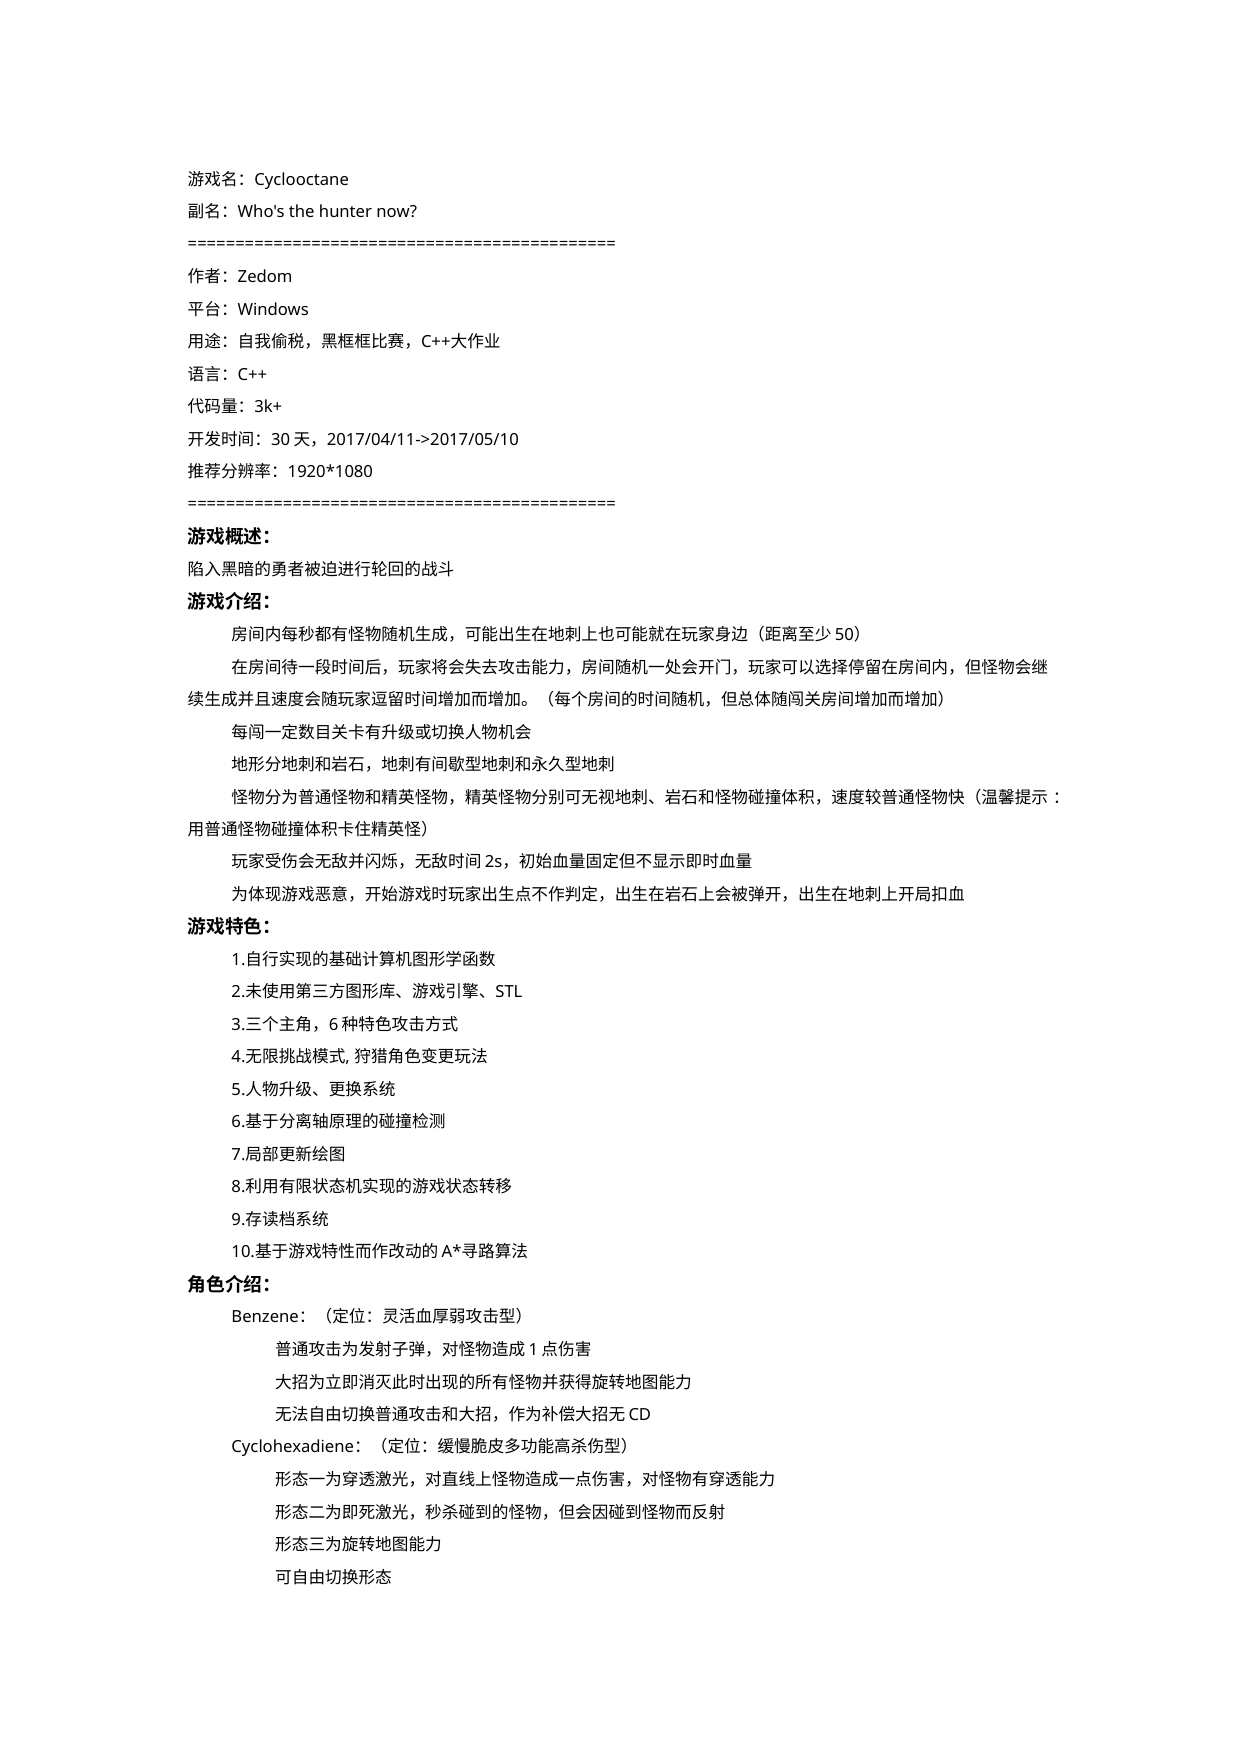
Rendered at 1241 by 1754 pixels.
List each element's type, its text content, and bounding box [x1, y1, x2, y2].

text 语言：C++ [187, 357, 1053, 389]
text 4.无限挑战模式, 狩猎角色变更玩法 [187, 1039, 1053, 1072]
text 形态一为穿透激光，对直线上怪物造成一点伤害，对怪物有穿透能力 [187, 1462, 1053, 1494]
text 地形分地刺和岩石，地刺有间歇型地刺和永久型地刺 [187, 747, 1053, 779]
text 1.自行实现的基础计算机图形学函数 [187, 942, 1053, 974]
text 怪物分为普通怪物和精英怪物，精英怪物分别可无视地刺、岩石和怪物碰撞体积，速度较普通怪物快（温馨提示：用普通怪物碰撞体积卡住精英怪） [187, 779, 1053, 844]
text 无法自由切换普通攻击和大招，作为补偿大招无CD [187, 1397, 1053, 1429]
text 形态三为旋转地图能力 [187, 1527, 1053, 1559]
text 7.局部更新绘图 [187, 1137, 1053, 1169]
text 8.利用有限状态机实现的游戏状态转移 [187, 1169, 1053, 1202]
text 游戏介绍： [187, 584, 1053, 617]
text 作者：Zedom [187, 259, 1053, 292]
text 玩家受伤会无敌并闪烁，无敌时间2s，初始血量固定但不显示即时血量 [187, 844, 1053, 877]
text 大招为立即消灭此时出现的所有怪物并获得旋转地图能力 [187, 1364, 1053, 1397]
text 代码量：3k+ [187, 389, 1053, 422]
text 可自由切换形态 [187, 1559, 1053, 1592]
text 10.基于游戏特性而作改动的A*寻路算法 [187, 1234, 1053, 1267]
text 5.人物升级、更换系统 [187, 1072, 1053, 1104]
text 3.三个主角，6种特色攻击方式 [187, 1007, 1053, 1039]
text ============================================= [187, 487, 1053, 519]
text 2.未使用第三方图形库、游戏引擎、STL [187, 974, 1053, 1007]
text 游戏概述： [187, 519, 1053, 552]
text 形态二为即死激光，秒杀碰到的怪物，但会因碰到怪物而反射 [187, 1494, 1053, 1527]
text 副名：Who's the hunter now? [187, 194, 1053, 227]
text 游戏名：Cyclooctane [187, 162, 1053, 194]
text Cyclohexadiene：（定位：缓慢脆皮多功能高杀伤型） [187, 1429, 1053, 1462]
text 房间内每秒都有怪物随机生成，可能出生在地刺上也可能就在玩家身边（距离至少50） [187, 617, 1053, 649]
text 开发时间：30天，2017/04/11->2017/05/10 [187, 422, 1053, 454]
text 推荐分辨率：1920*1080 [187, 454, 1053, 487]
text Benzene：（定位：灵活血厚弱攻击型） [187, 1299, 1053, 1332]
text 为体现游戏恶意，开始游戏时玩家出生点不作判定，出生在岩石上会被弹开，出生在地刺上开局扣血 [187, 877, 1053, 909]
text 游戏特色： [187, 909, 1053, 942]
text 普通攻击为发射子弹，对怪物造成1点伤害 [187, 1332, 1053, 1364]
text 用途：自我偷税，黑框框比赛，C++大作业 [187, 324, 1053, 357]
text 在房间待一段时间后，玩家将会失去攻击能力，房间随机一处会开门，玩家可以选择停留在房间内，但怪物会继续生成并且速度会随玩家逗留时间增加而增加。（每个房间的时间随机，但总体随闯关房间增加而增加） [187, 649, 1053, 714]
text 6.基于分离轴原理的碰撞检测 [187, 1104, 1053, 1137]
text 9.存读档系统 [187, 1202, 1053, 1234]
text 平台：Windows [187, 292, 1053, 324]
text ============================================= [187, 227, 1053, 259]
text 每闯一定数目关卡有升级或切换人物机会 [187, 714, 1053, 747]
text 角色介绍： [187, 1267, 1053, 1299]
text 陷入黑暗的勇者被迫进行轮回的战斗 [187, 552, 1053, 584]
